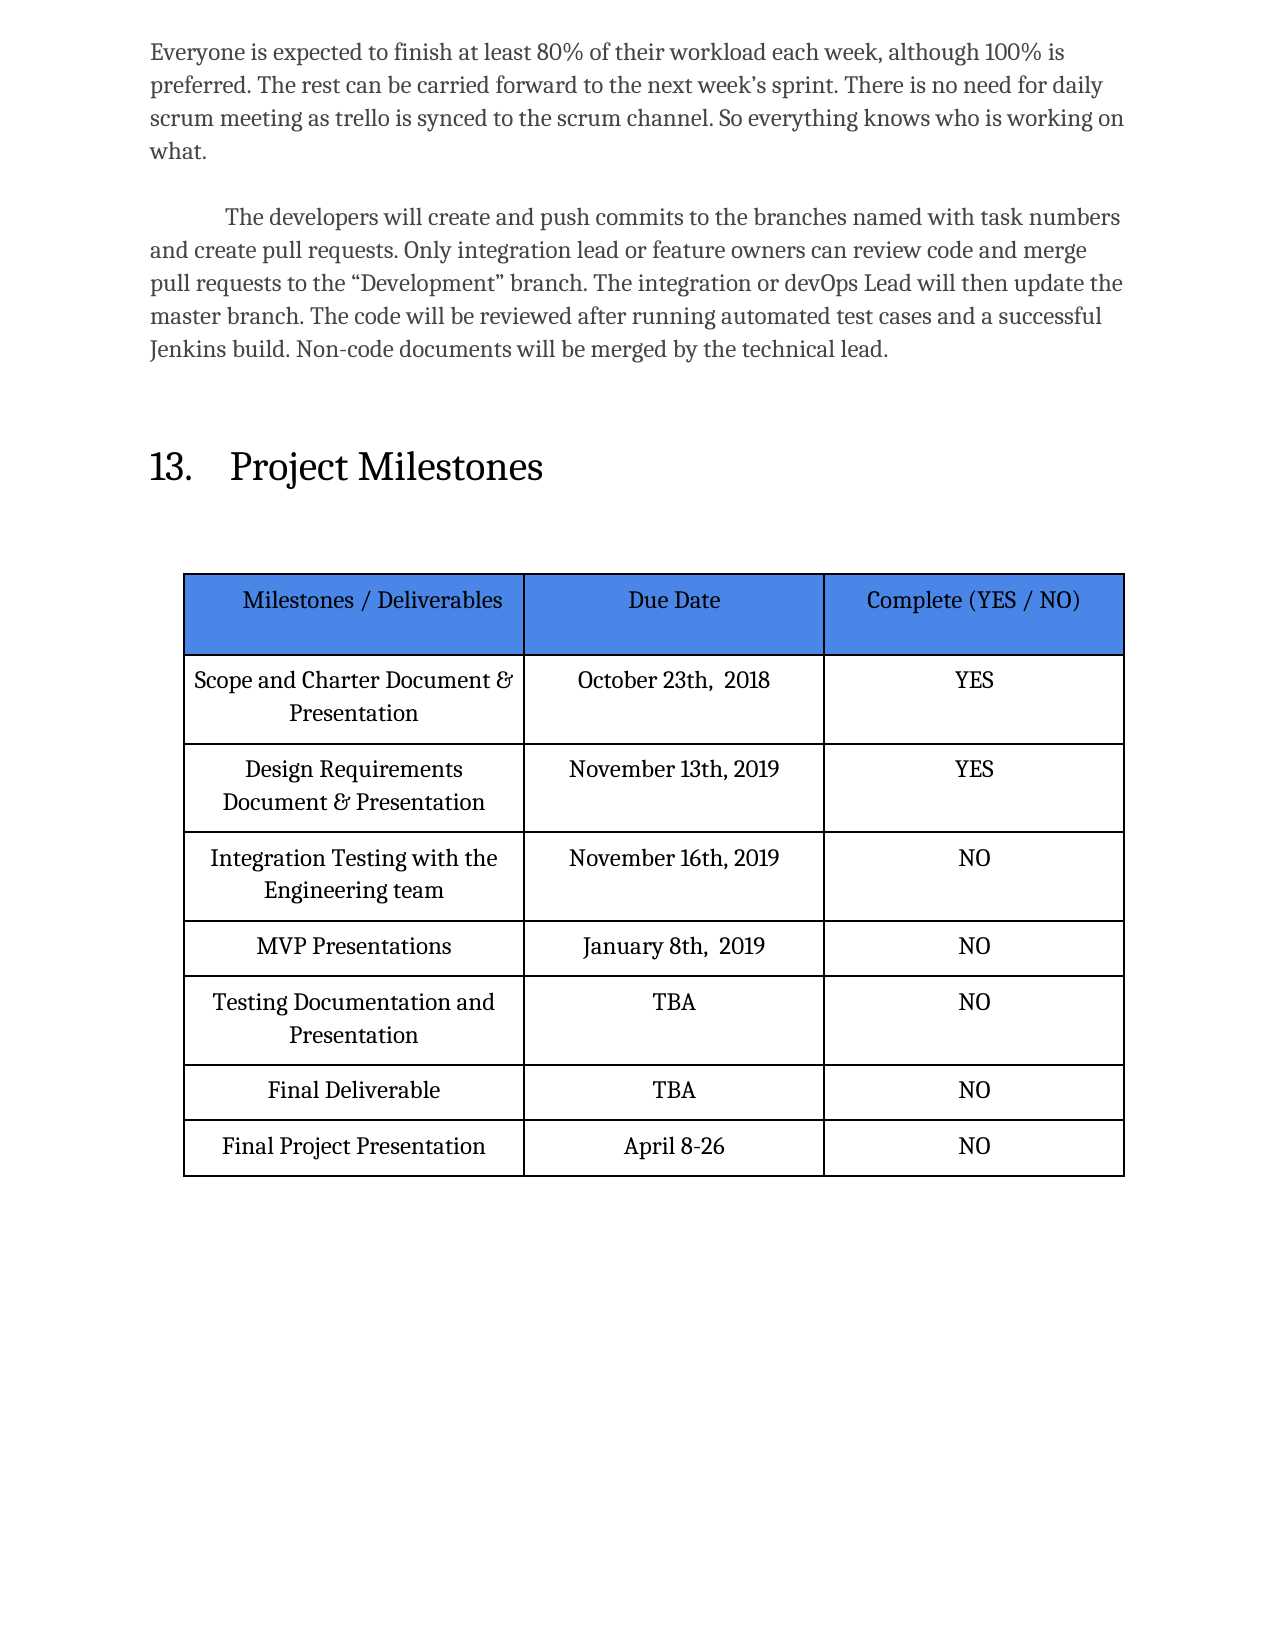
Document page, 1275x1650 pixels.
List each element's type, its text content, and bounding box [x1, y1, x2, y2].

table_cell NO [825, 833, 1123, 919]
table_cell YES [825, 656, 1123, 742]
text The developers will create and push commits to the branches named with task numbers and create pull requests. Only integration lead or feature owners can review code and merge pull requests to the “Development” branch. The integration or devOps Lead will then update the master branch. The code will be reviewed after running automated test cases and a successful Jenkins build. Non-code documents will be merged by the technical lead. [150, 203, 1125, 363]
table_header Complete (YES / NO) [825, 575, 1123, 654]
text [150, 37, 1125, 165]
table_header Due Date [525, 575, 823, 654]
table_cell TBA [525, 1066, 823, 1119]
table_cell Design Requirements Document & Presentation [185, 745, 523, 831]
table_cell April 8-26 [525, 1121, 823, 1174]
table_cell NO [825, 977, 1123, 1063]
table_cell MVP Presentations [185, 922, 523, 975]
table_cell YES [825, 745, 1123, 831]
table_cell Final Deliverable [185, 1066, 523, 1119]
table_cell October 23th, 2018 [525, 656, 823, 742]
table_cell NO [825, 1121, 1123, 1174]
table_cell November 13th, 2019 [525, 745, 823, 831]
table_cell NO [825, 922, 1123, 975]
table_cell Integration Testing with the Engineering team [185, 833, 523, 919]
table_cell NO [825, 1066, 1123, 1119]
table_cell Final Project Presentation [185, 1121, 523, 1174]
table_cell Scope and Charter Document & Presentation [185, 656, 523, 742]
table_cell Testing Documentation and Presentation [185, 977, 523, 1063]
table_cell November 16th, 2019 [525, 833, 823, 919]
table_cell TBA [525, 977, 823, 1063]
table_cell January 8th, 2019 [525, 922, 823, 975]
table_header Milestones / Deliverables [185, 575, 523, 654]
subtitle 13. Project Milestones [150, 442, 1125, 490]
